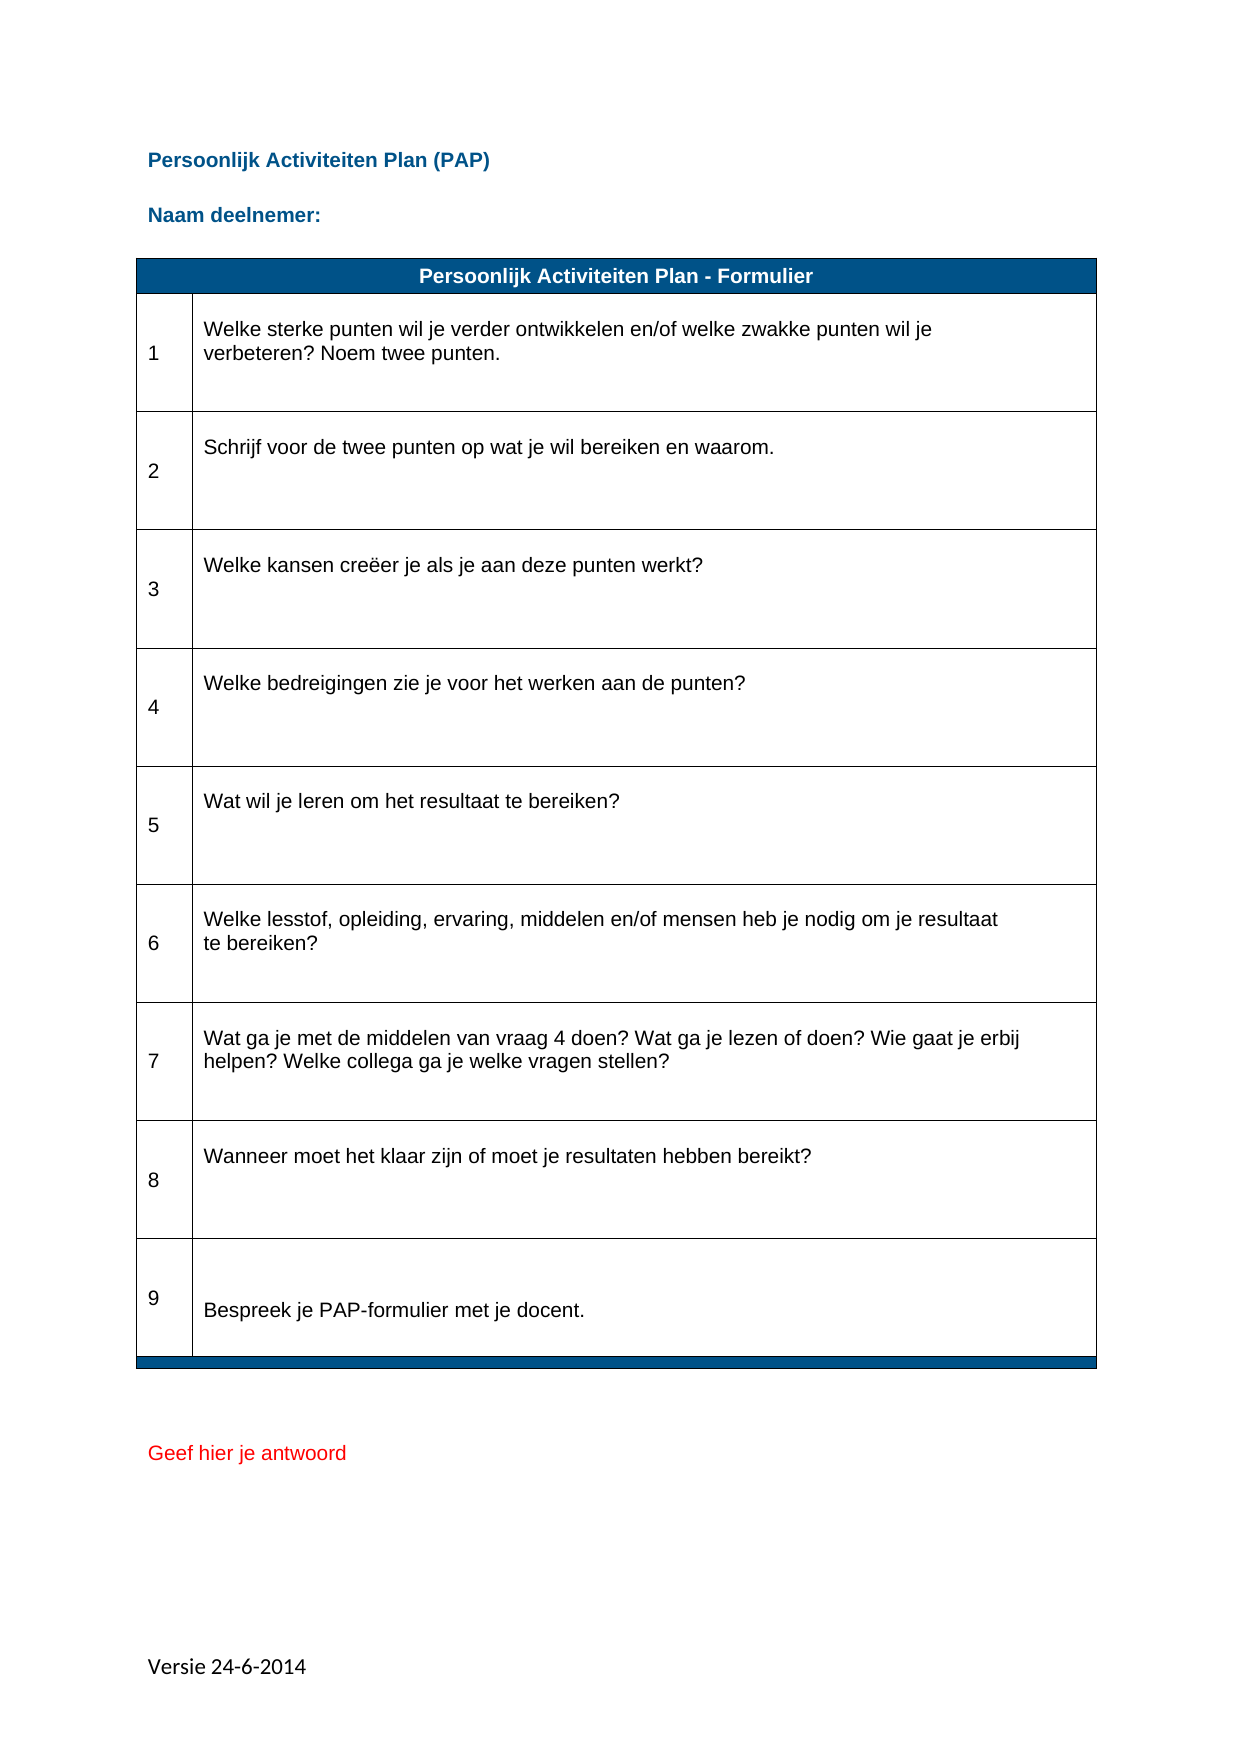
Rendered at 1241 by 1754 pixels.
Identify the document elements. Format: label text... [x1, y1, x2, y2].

table_cell Welke bedreigingen zie je voor het werken aan de punten? [193, 649, 1096, 766]
table_cell Wanneer moet het klaar zijn of moet je resultaten hebben bereikt? [193, 1121, 1096, 1238]
table_cell 8 [137, 1121, 192, 1238]
table_cell 4 [137, 649, 192, 766]
text Naam deelnemer: [148, 203, 1093, 227]
table_cell 7 [137, 1003, 192, 1120]
table_cell Wat ga je met de middelen van vraag 4 doen? Wat ga je lezen of doen? Wie gaat je erbij helpen? Welke collega ga je welke vragen stellen? [193, 1003, 1096, 1120]
table_cell [137, 1357, 1096, 1368]
table_cell 2 [137, 412, 192, 529]
table_cell 6 [137, 885, 192, 1002]
table_cell Bespreek je PAP-formulier met je docent. [193, 1239, 1096, 1356]
table_cell Welke lesstof, opleiding, ervaring, middelen en/of mensen heb je nodig om je resultaat te bereiken? [193, 885, 1096, 1002]
table_header Persoonlijk Activiteiten Plan - Formulier [137, 259, 1096, 293]
table_cell Welke sterke punten wil je verder ontwikkelen en/of welke zwakke punten wil je verbeteren? Noem twee punten. [193, 294, 1096, 411]
table_cell 5 [137, 767, 192, 884]
text Geef hier je antwoord [148, 1441, 1093, 1465]
table_cell Schrijf voor de twee punten op wat je wil bereiken en waarom. [193, 412, 1096, 529]
table_cell 3 [137, 530, 192, 647]
table_cell 9 [137, 1239, 192, 1356]
table_cell 1 [137, 294, 192, 411]
table_cell Welke kansen creëer je als je aan deze punten werkt? [193, 530, 1096, 647]
text Persoonlijk Activiteiten Plan (PAP) [148, 148, 1093, 172]
table_cell Wat wil je leren om het resultaat te bereiken? [193, 767, 1096, 884]
